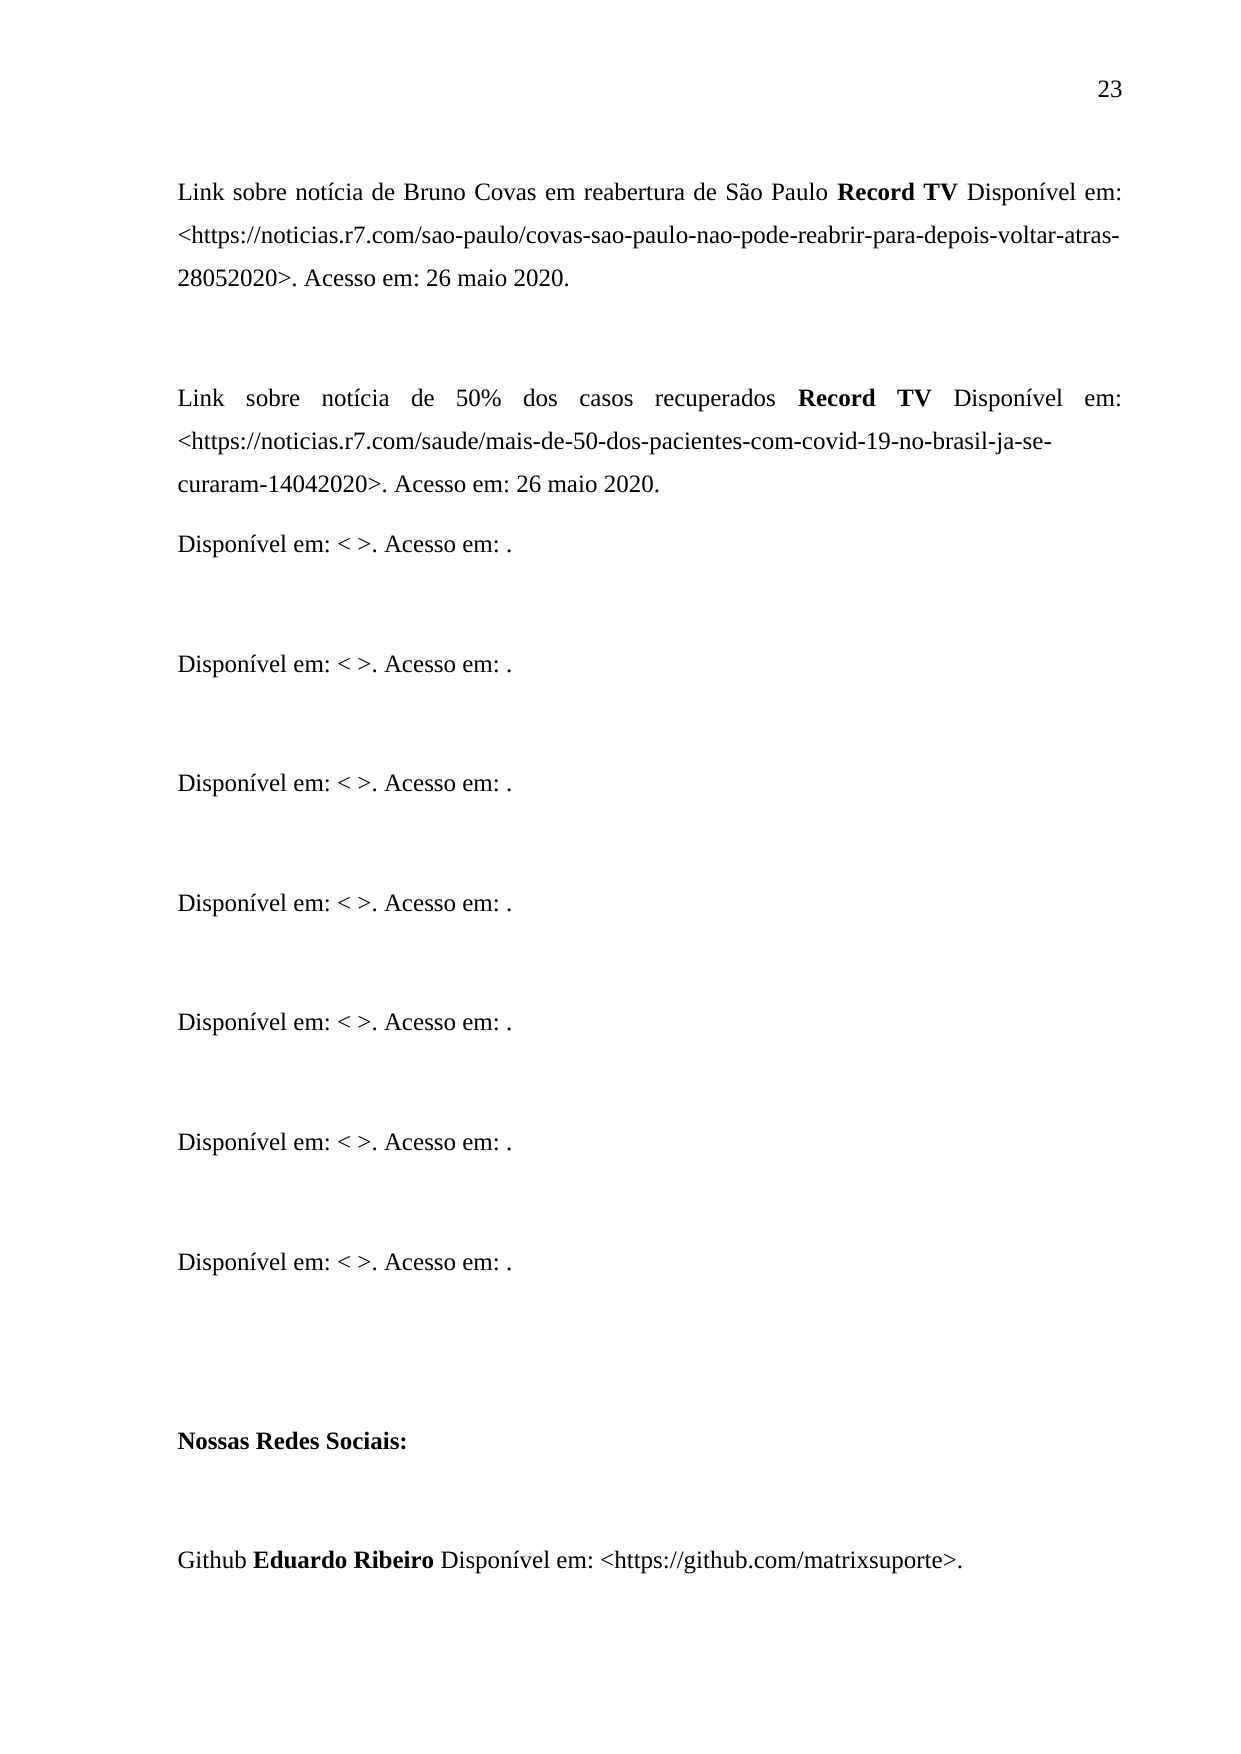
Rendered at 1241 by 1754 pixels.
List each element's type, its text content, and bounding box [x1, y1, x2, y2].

text Disponível em: < >. Acesso em: . [177, 649, 1122, 677]
text Disponível em: < >. Acesso em: . [177, 1247, 1122, 1275]
text Link sobre notícia de Bruno Covas em reabertura de São Paulo Record TV Disponível em: <https://noticias.r7.com/sao-paulo/covas-sao-paulo-nao-pode-reabrir-para-depois-voltar-atras-28052020>. Acesso em: 26 maio 2020. [177, 177, 1122, 292]
text Link sobre notícia de 50% dos casos recuperados Record TV Disponível em: <https://noticias.r7.com/saude/mais-de-50-dos-pacientes-com-covid-19-no-brasil-ja-se-curaram-14042020>. Acesso em: 26 maio 2020. [177, 383, 1122, 498]
text Disponível em: < >. Acesso em: . [177, 1127, 1122, 1156]
text Disponível em: < >. Acesso em: . [177, 1007, 1122, 1036]
text Disponível em: < >. Acesso em: . [177, 768, 1122, 797]
text Disponível em: < >. Acesso em: . [177, 888, 1122, 917]
text Github Eduardo Ribeiro Disponível em: <https://github.com/matrixsuporte>. [177, 1546, 1122, 1574]
text Nossas Redes Sociais: [177, 1426, 1122, 1455]
text Disponível em: < >. Acesso em: . [177, 529, 1122, 558]
